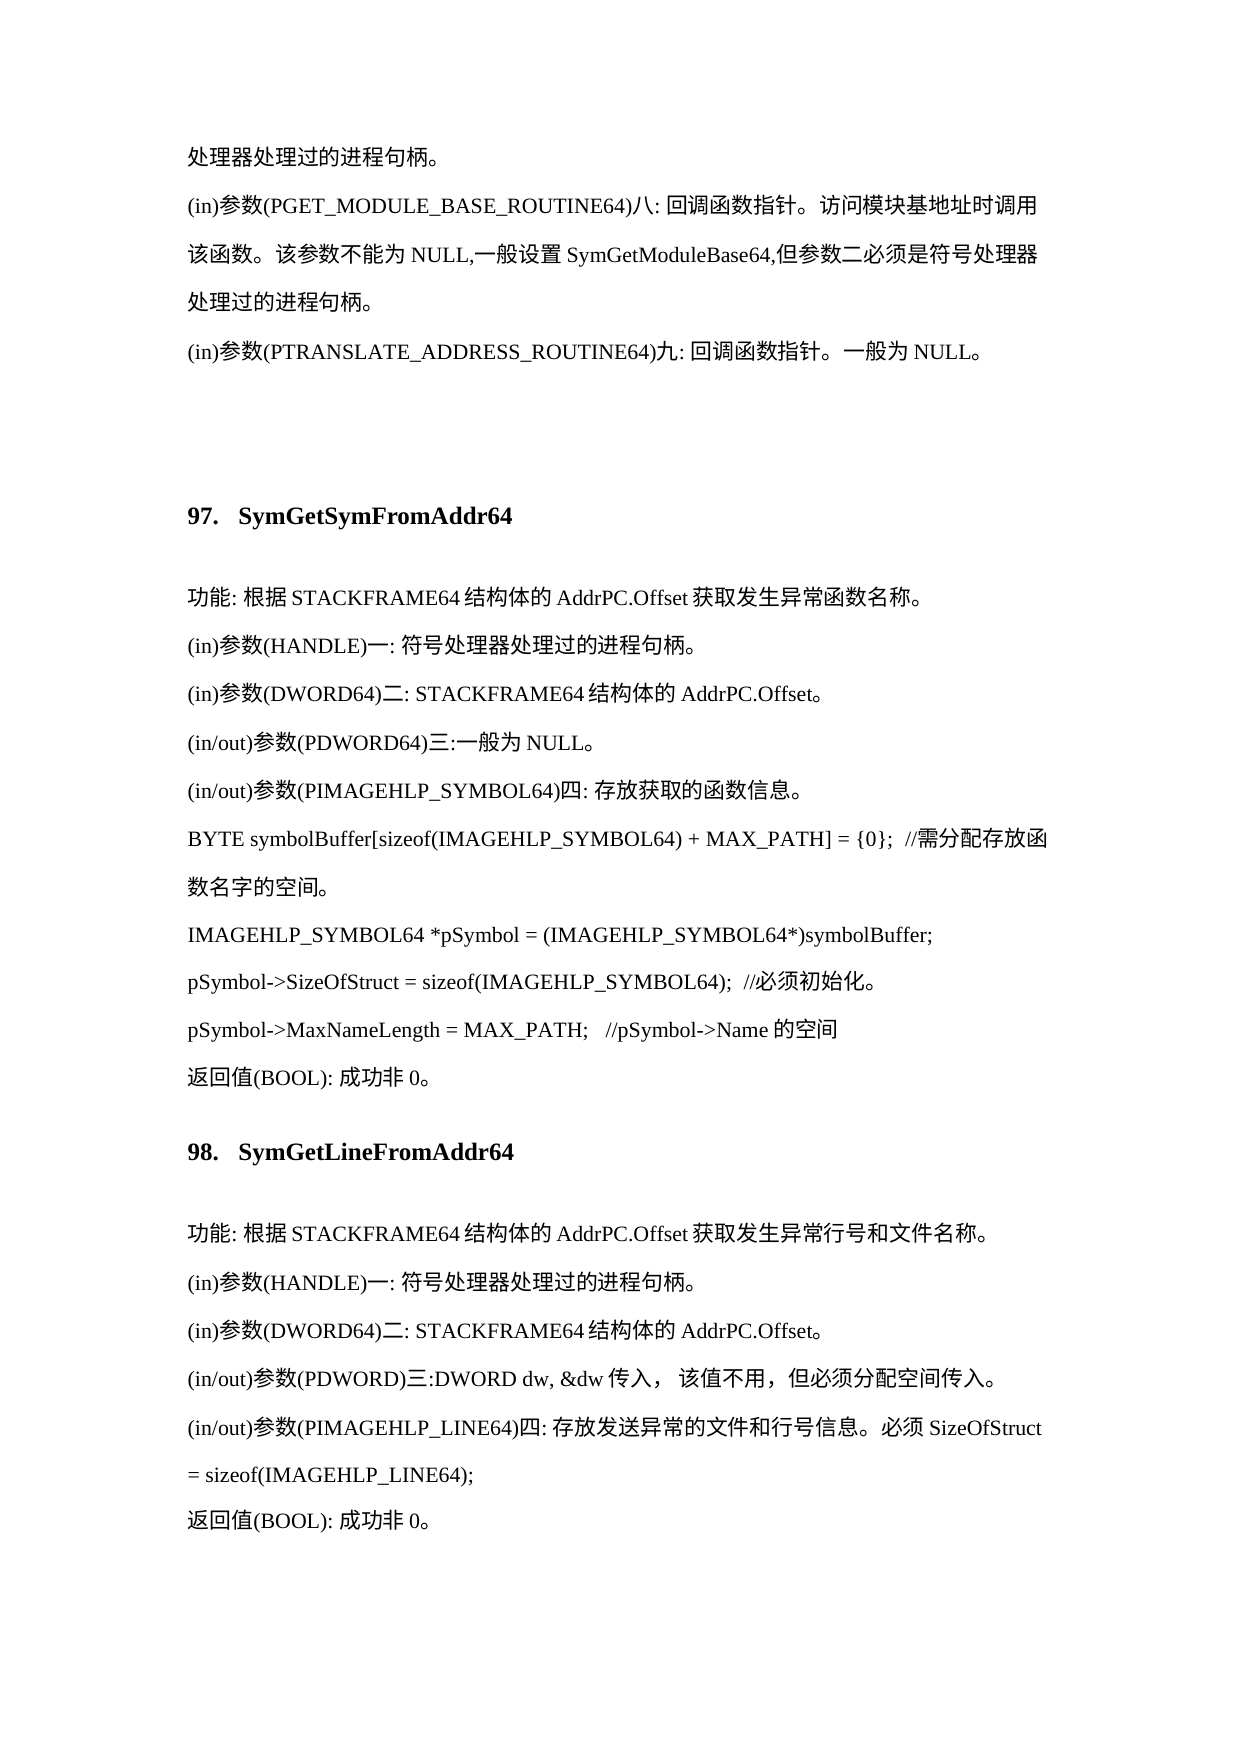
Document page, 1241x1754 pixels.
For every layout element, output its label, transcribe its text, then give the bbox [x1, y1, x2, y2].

text (in/out)参数(PIMAGEHLP_SYMBOL64)四: 存放获取的函数信息。 [187, 773, 1053, 805]
text (in)参数(DWORD64)二: STACKFRAME64结构体的AddrPC.Offset。 [187, 676, 1053, 708]
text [187, 139, 1053, 172]
text (in)参数(PTRANSLATE_ADDRESS_ROUTINE64)九: 回调函数指针。一般为NULL。 [187, 333, 1053, 366]
text 功能: 根据STACKFRAME64结构体的AddrPC.Offset获取发生异常行号和文件名称。 [187, 1216, 1053, 1248]
text (in)参数(HANDLE)一: 符号处理器处理过的进程句柄。 [187, 1264, 1053, 1297]
subtitle SymGetLineFromAddr64 [187, 1135, 1053, 1168]
text 返回值(BOOL): 成功非0。 [187, 1060, 1053, 1092]
text pSymbol->MaxNameLength = MAX_PATH; //pSymbol->Name的空间 [187, 1012, 1053, 1044]
text (in/out)参数(PDWORD)三:DWORD dw, &dw传入， 该值不用，但必须分配空间传入。 [187, 1361, 1053, 1393]
text (in)参数(PGET_MODULE_BASE_ROUTINE64)八: 回调函数指针。访问模块基地址时调用该函数。该参数不能为NULL,一般设置SymGetModuleBase64,但参数二必须是符号处理器处理过的进程句柄。 [187, 187, 1053, 317]
subtitle SymGetSymFromAddr64 [187, 499, 1053, 531]
text (in/out)参数(PDWORD64)三:一般为NULL。 [187, 724, 1053, 757]
text BYTE symbolBuffer[sizeof(IMAGEHLP_SYMBOL64) + MAX_PATH] = {0}; //需分配存放函数名字的空间。 [187, 821, 1053, 902]
text 功能: 根据STACKFRAME64结构体的AddrPC.Offset获取发生异常函数名称。 [187, 579, 1053, 612]
text (in/out)参数(PIMAGEHLP_LINE64)四: 存放发送异常的文件和行号信息。必须SizeOfStruct = sizeof(IMAGEHLP_LINE64); [187, 1409, 1053, 1490]
text pSymbol->SizeOfStruct = sizeof(IMAGEHLP_SYMBOL64); //必须初始化。 [187, 963, 1053, 996]
text 返回值(BOOL): 成功非0。 [187, 1503, 1053, 1536]
text (in)参数(DWORD64)二: STACKFRAME64结构体的AddrPC.Offset。 [187, 1312, 1053, 1345]
text (in)参数(HANDLE)一: 符号处理器处理过的进程句柄。 [187, 628, 1053, 660]
text IMAGEHLP_SYMBOL64 *pSymbol = (IMAGEHLP_SYMBOL64*)symbolBuffer; [187, 918, 1053, 951]
